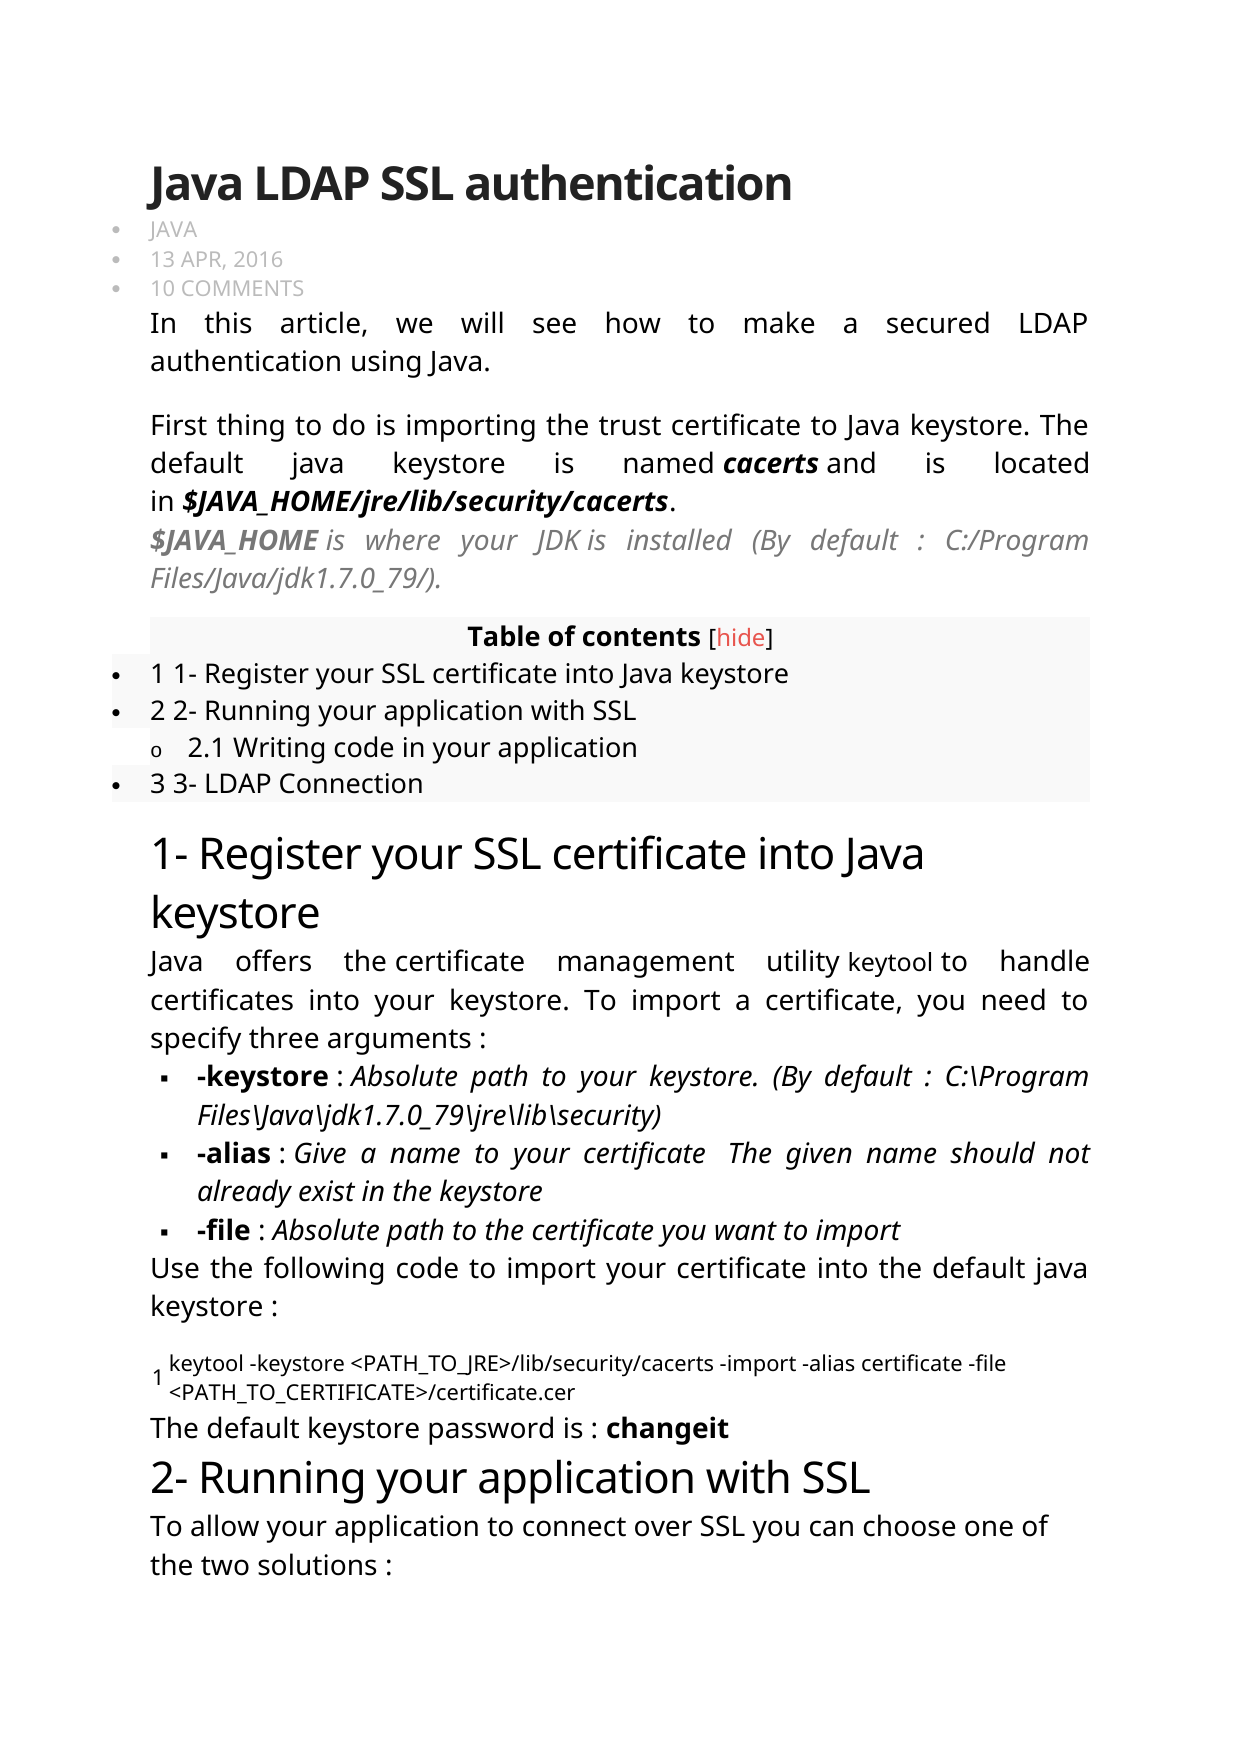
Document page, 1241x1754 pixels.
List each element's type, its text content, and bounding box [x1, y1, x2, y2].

text In this article, we will see how to make a secured LDAP authentication using Java. [150, 303, 1090, 380]
list -alias : Give a name to your certificate The given name should not already exist in the keystore [159, 1133, 1090, 1210]
text Java LDAP SSL authentication [150, 150, 1090, 214]
text Use the following code to import your certificate into the default java keystore : [150, 1248, 1090, 1325]
text The default keystore password is : changeit [150, 1409, 1090, 1447]
text First thing to do is importing the trust certificate to Java keystore. The default java keystore is named cacerts and is located in $JAVA_HOME/jre/lib/security/cacerts. [150, 405, 1090, 520]
text 2- Running your application with SSL [150, 1447, 1090, 1507]
table_header 1 [149, 1346, 167, 1409]
text Java offers the certificate management utility keytool to handle certificates into your keystore. To import a certificate, you need to specify three arguments : [150, 942, 1090, 1057]
table_header keytool -keystore <PATH_TO_JRE>/lib/security/cacerts -import -alias certificate -file <PATH_TO_CERTIFICATE>/certificate.cer [167, 1346, 1069, 1409]
list JAVA [112, 214, 1071, 244]
list -file : Absolute path to the certificate you want to import [159, 1210, 1090, 1248]
list 1 1- Register your SSL certificate into Java keystore [112, 654, 1090, 691]
list 13 APR, 2016 [112, 244, 1071, 273]
text Table of contents [hide] [150, 617, 1090, 654]
text 1- Register your SSL certificate into Java keystore [150, 823, 1090, 942]
list 3 3- LDAP Connection [112, 765, 1090, 802]
list 2 2- Running your application with SSL [112, 691, 1090, 728]
text $JAVA_HOME is where your JDK is installed (By default : C:/Program Files/Java/jdk1.7.0_79/). [150, 520, 1090, 597]
list 2.1 Writing code in your application [150, 728, 1090, 765]
list 10 COMMENTS [112, 273, 1071, 303]
text To allow your application to connect over SSL you can choose one of the two solutions : [150, 1507, 1090, 1583]
list -keystore : Absolute path to your keystore. (By default : C:\Program Files\Java\jdk1.7.0_79\jre\lib\security) [159, 1057, 1090, 1133]
